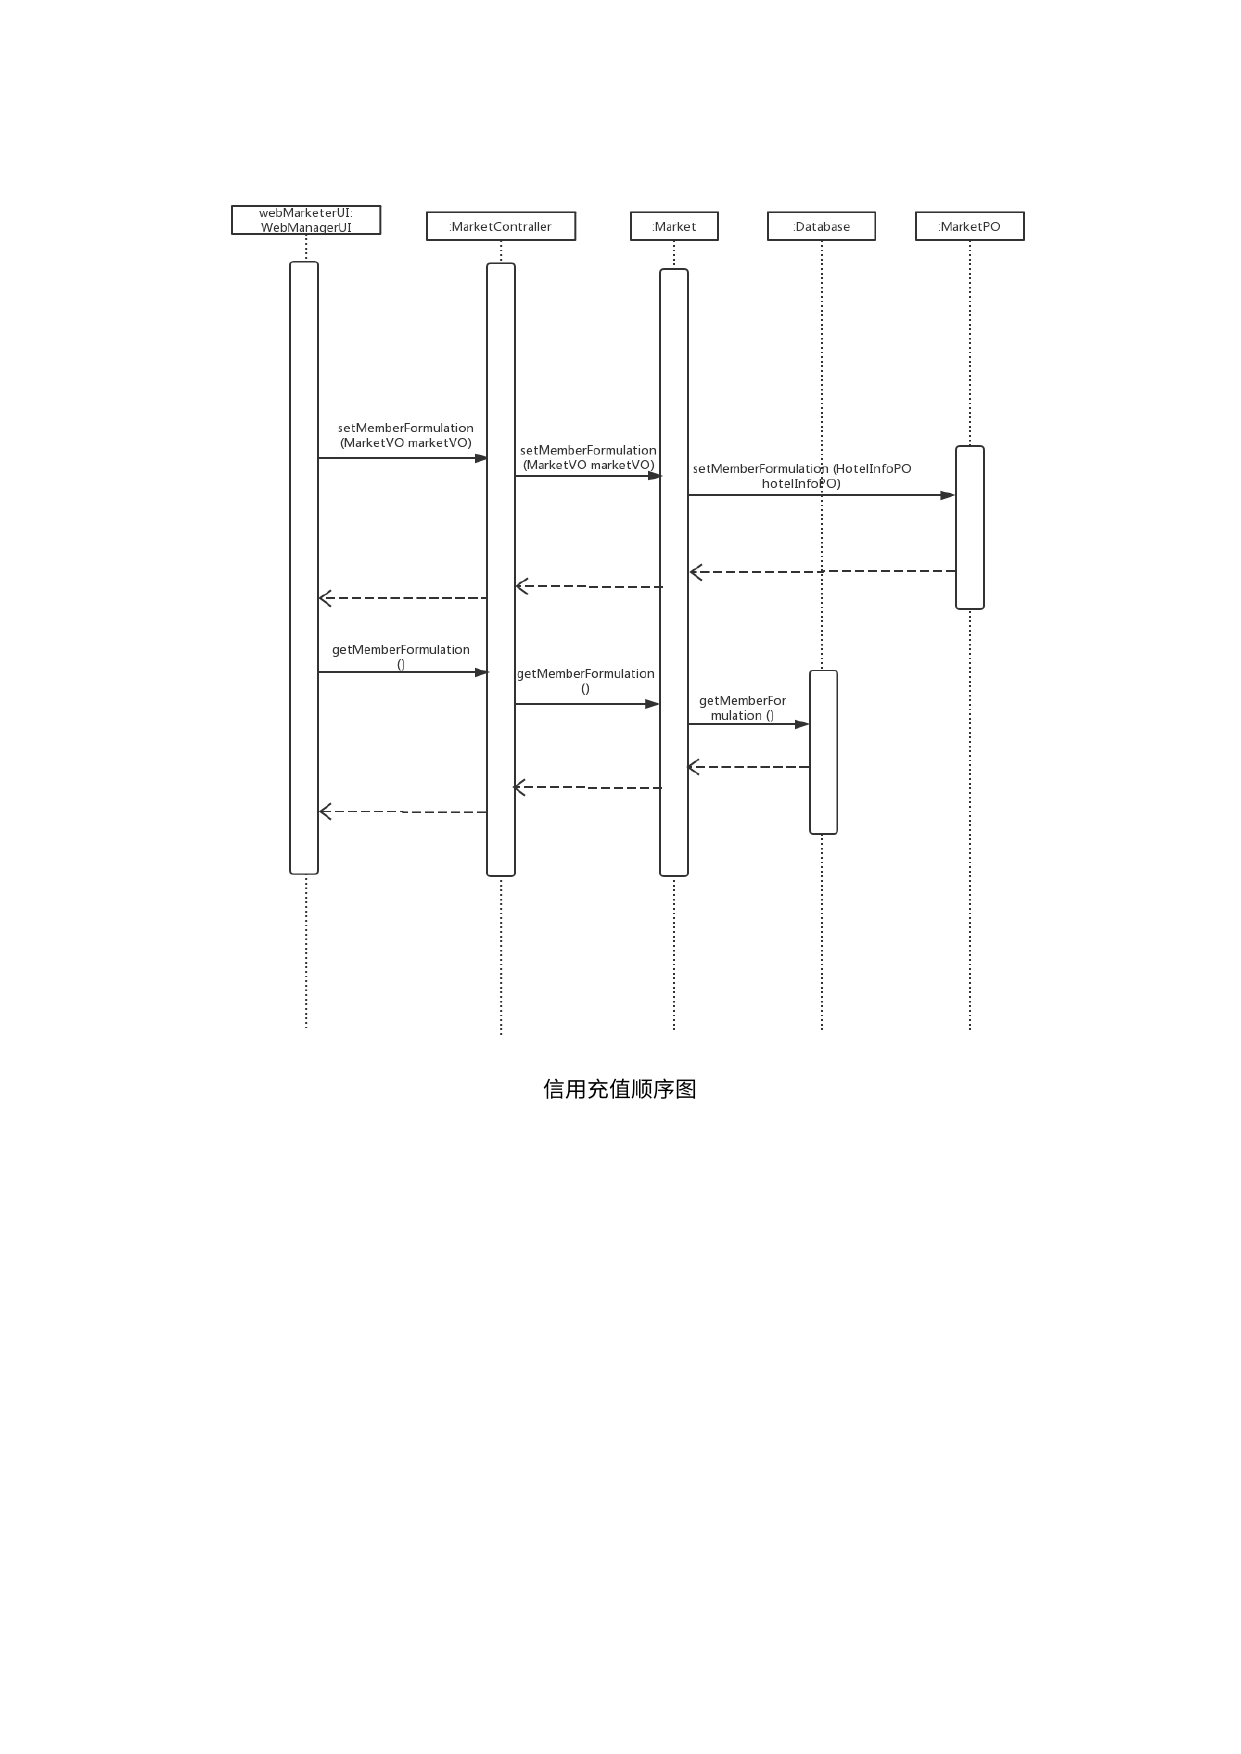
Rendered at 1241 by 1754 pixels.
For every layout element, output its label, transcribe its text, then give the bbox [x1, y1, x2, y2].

picture [187, 162, 1053, 1066]
text 信用充值顺序图 [187, 1072, 1053, 1104]
